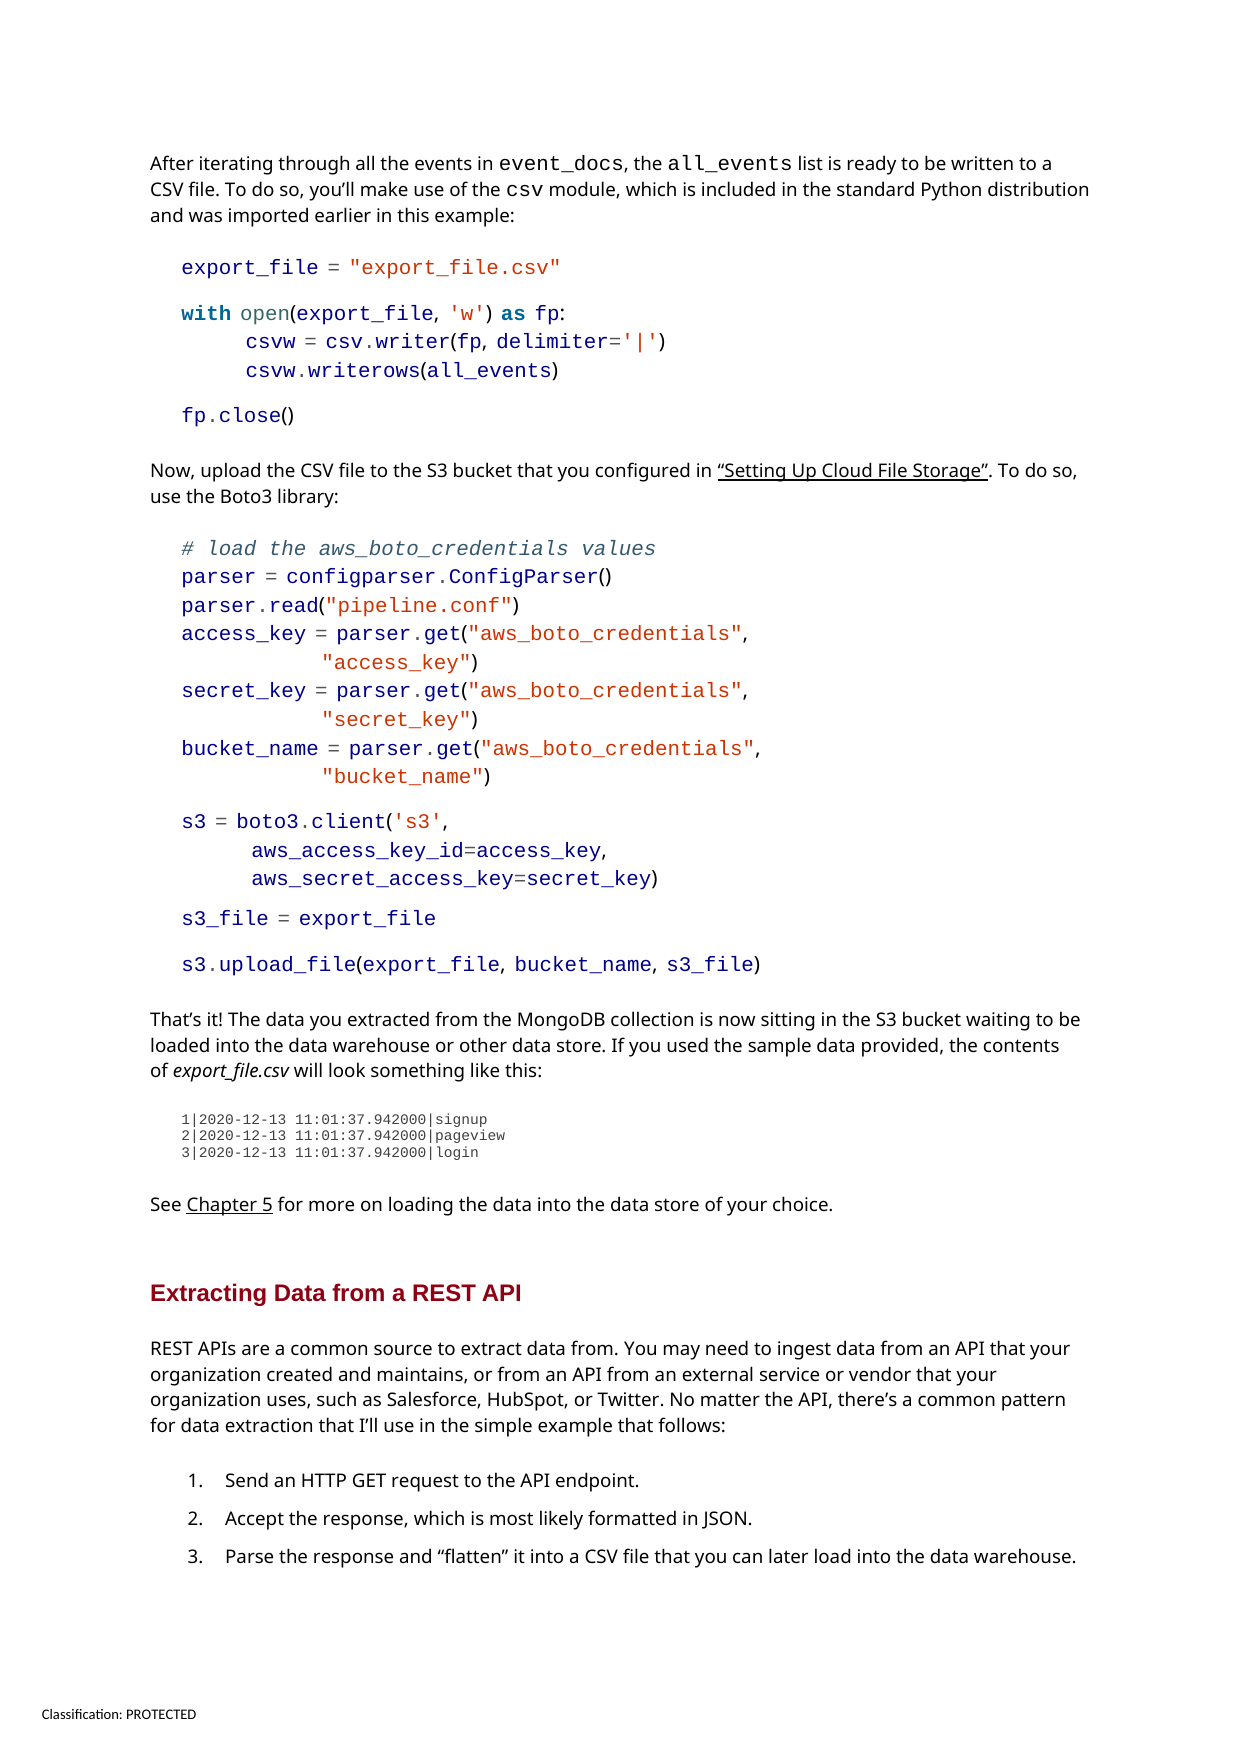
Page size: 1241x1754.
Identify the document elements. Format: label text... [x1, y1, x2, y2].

text csvw = csv.writer(fp, delimiter='|') [181, 326, 1090, 355]
text "bucket_name") [181, 761, 1090, 790]
text secret_key = parser.get("aws_boto_credentials", [181, 676, 1090, 704]
text s3 = boto3.client('s3', [181, 806, 1090, 835]
text 2|2020-12-13 11:01:37.942000|pageview [181, 1129, 1090, 1145]
text "secret_key") [181, 704, 1090, 733]
text aws_secret_access_key=secret_key) [181, 863, 1090, 892]
text aws_access_key_id=access_key, [181, 835, 1090, 863]
text 3|2020-12-13 11:01:37.942000|login [181, 1145, 1090, 1162]
text See Chapter 5 for more on loading the data into the data store of your choice. [150, 1191, 1090, 1216]
text After iterating through all the events in event_docs, the all_events list is ready to be written to a CSV file. To do so, you’ll make use of the csv module, which is included in the standard Python distribution and was imported earlier in this example: [150, 150, 1090, 228]
text parser = configparser.ConfigParser() [181, 561, 1090, 590]
text bucket_name = parser.get("aws_boto_credentials", [181, 733, 1090, 761]
text with open(export_file, 'w') as fp: [181, 298, 1090, 326]
text access_key = parser.get("aws_boto_credentials", [181, 618, 1090, 647]
text parser.read("pipeline.conf") [181, 590, 1090, 618]
text csvw.writerows(all_events) [181, 355, 1090, 383]
text "access_key") [181, 647, 1090, 676]
text Now, upload the CSV file to the S3 bucket that you configured in “Setting Up Cloud File Storage”. To do so, use the Boto3 library: [150, 457, 1090, 508]
text fp.close() [181, 400, 1090, 428]
list Send an HTTP GET request to the API endpoint. [187, 1467, 1090, 1492]
text export_file = "export_file.csv" [181, 257, 1090, 281]
text s3.upload_file(export_file, bucket_name, s3_file) [181, 949, 1090, 977]
text # load the aws_boto_credentials values [181, 538, 1090, 561]
list Parse the response and “flatten” it into a CSV file that you can later load into the data warehouse. [187, 1543, 1090, 1568]
text REST APIs are a common source to extract data from. You may need to ingest data from an API that your organization created and maintains, or from an API from an external service or vendor that your organization uses, such as Salesforce, HubSpot, or Twitter. No matter the API, there’s a common pattern for data extraction that I’ll use in the simple example that follows: [150, 1336, 1090, 1438]
text Extracting Data from a REST API [150, 1279, 1090, 1307]
text s3_file = export_file [181, 908, 1090, 932]
text 1|2020-12-13 11:01:37.942000|signup [181, 1112, 1090, 1129]
text That’s it! The data you extracted from the MongoDB collection is now sitting in the S3 bucket waiting to be loaded into the data warehouse or other data store. If you used the sample data provided, the contents of export_file.csv will look something like this: [150, 1006, 1090, 1083]
list Accept the response, which is most likely formatted in JSON. [187, 1505, 1090, 1531]
